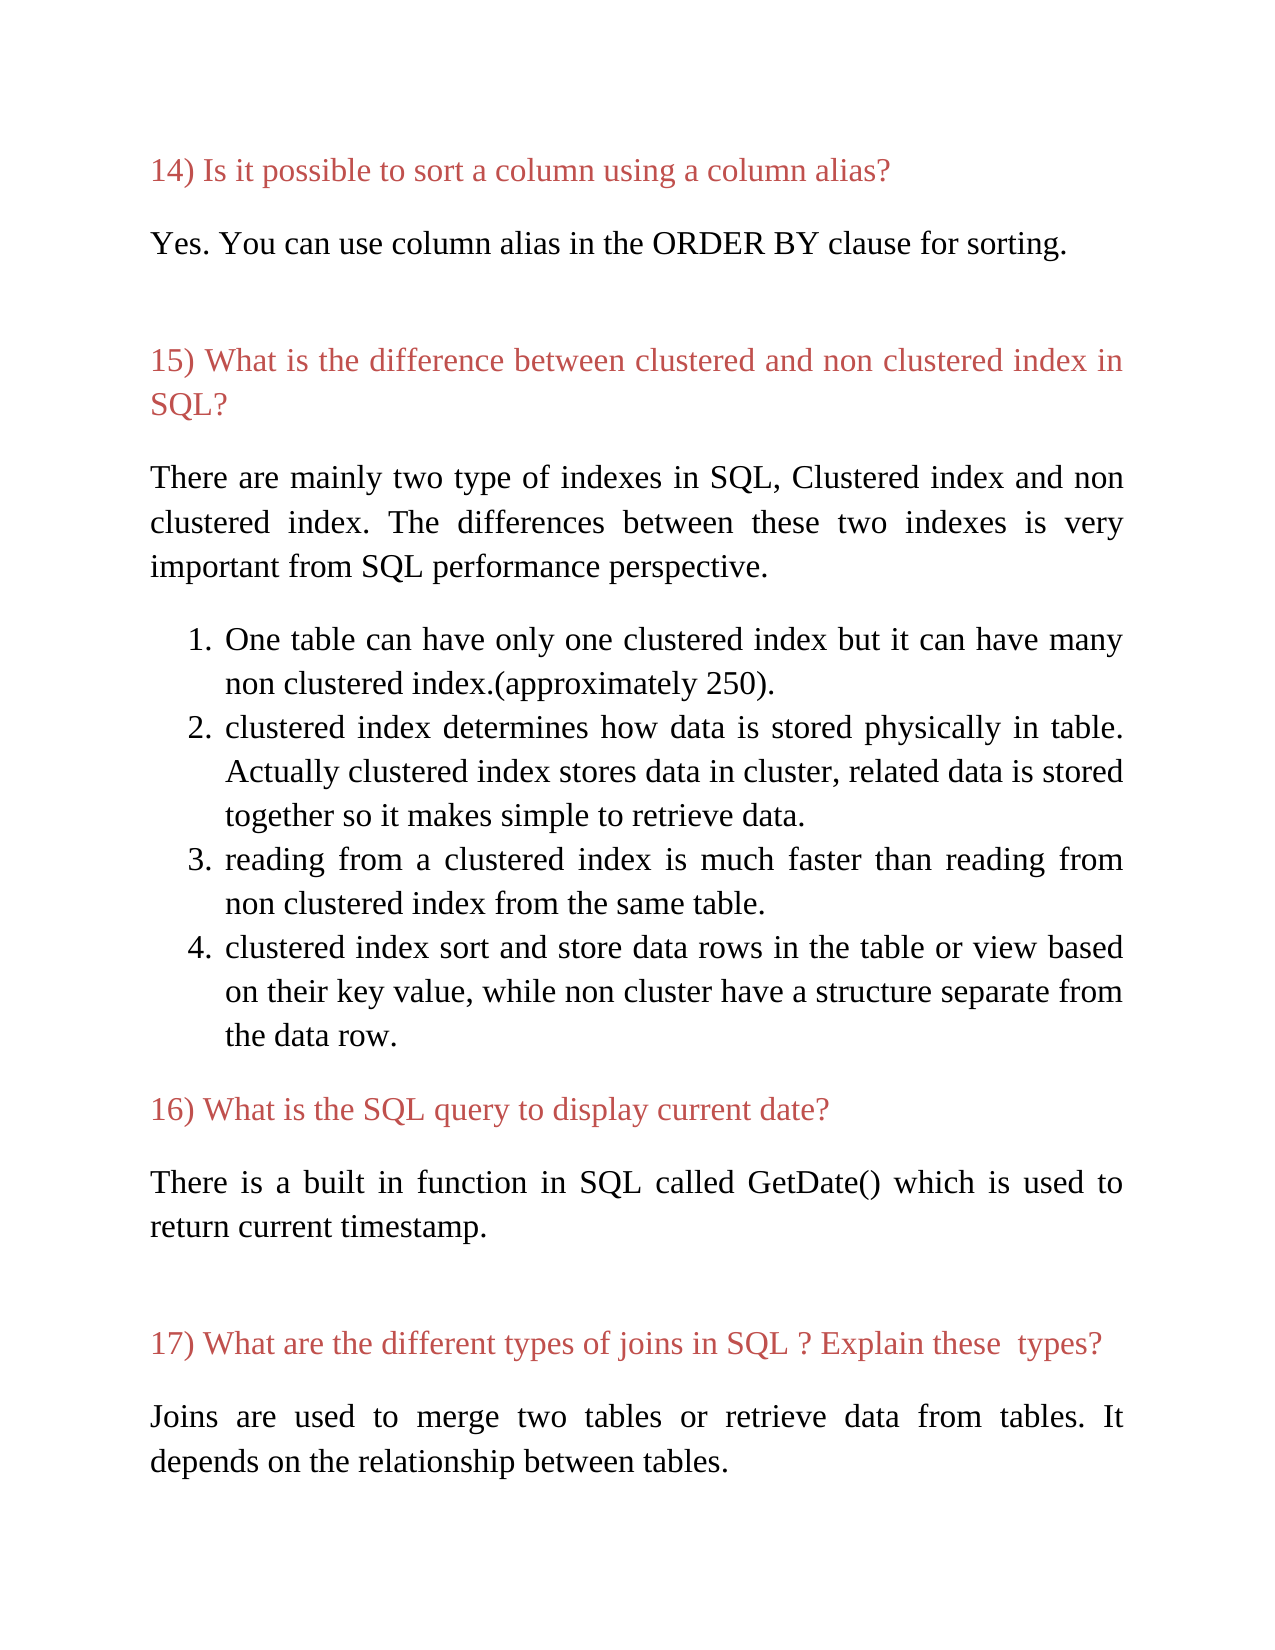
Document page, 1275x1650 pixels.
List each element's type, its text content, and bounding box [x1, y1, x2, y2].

list clustered index determines how data is stored physically in table. Actually clustered index stores data in cluster, related data is stored together so it makes simple to retrieve data. [187, 707, 1125, 834]
text 14) Is it possible to sort a column using a column alias? [150, 150, 1125, 188]
text Joins are used to merge two tables or retrieve data from tables. It depends on the relationship between tables. [150, 1397, 1125, 1479]
text Yes. You can use column alias in the ORDER BY clause for sorting. [150, 223, 1125, 262]
text 15) What is the difference between clustered and non clustered index in SQL? [150, 341, 1125, 423]
list reading from a clustered index is much faster than reading from non clustered index from the same table. [187, 839, 1125, 922]
list clustered index sort and store data rows in the table or view based on their key value, while non cluster have a structure separate from the data row. [187, 928, 1125, 1054]
list One table can have only one clustered index but it can have many non clustered index.(approximately 250). [187, 619, 1125, 702]
text There is a built in function in SQL called GetDate() which is used to return current timestamp. [150, 1162, 1125, 1244]
text 17) What are the different types of joins in SQL ? Explain these types? [150, 1323, 1125, 1362]
text There are mainly two type of indexes in SQL, Clustered index and non clustered index. The differences between these two indexes is very important from SQL performance perspective. [150, 458, 1125, 584]
text 16) What is the SQL query to display current date? [150, 1089, 1125, 1127]
